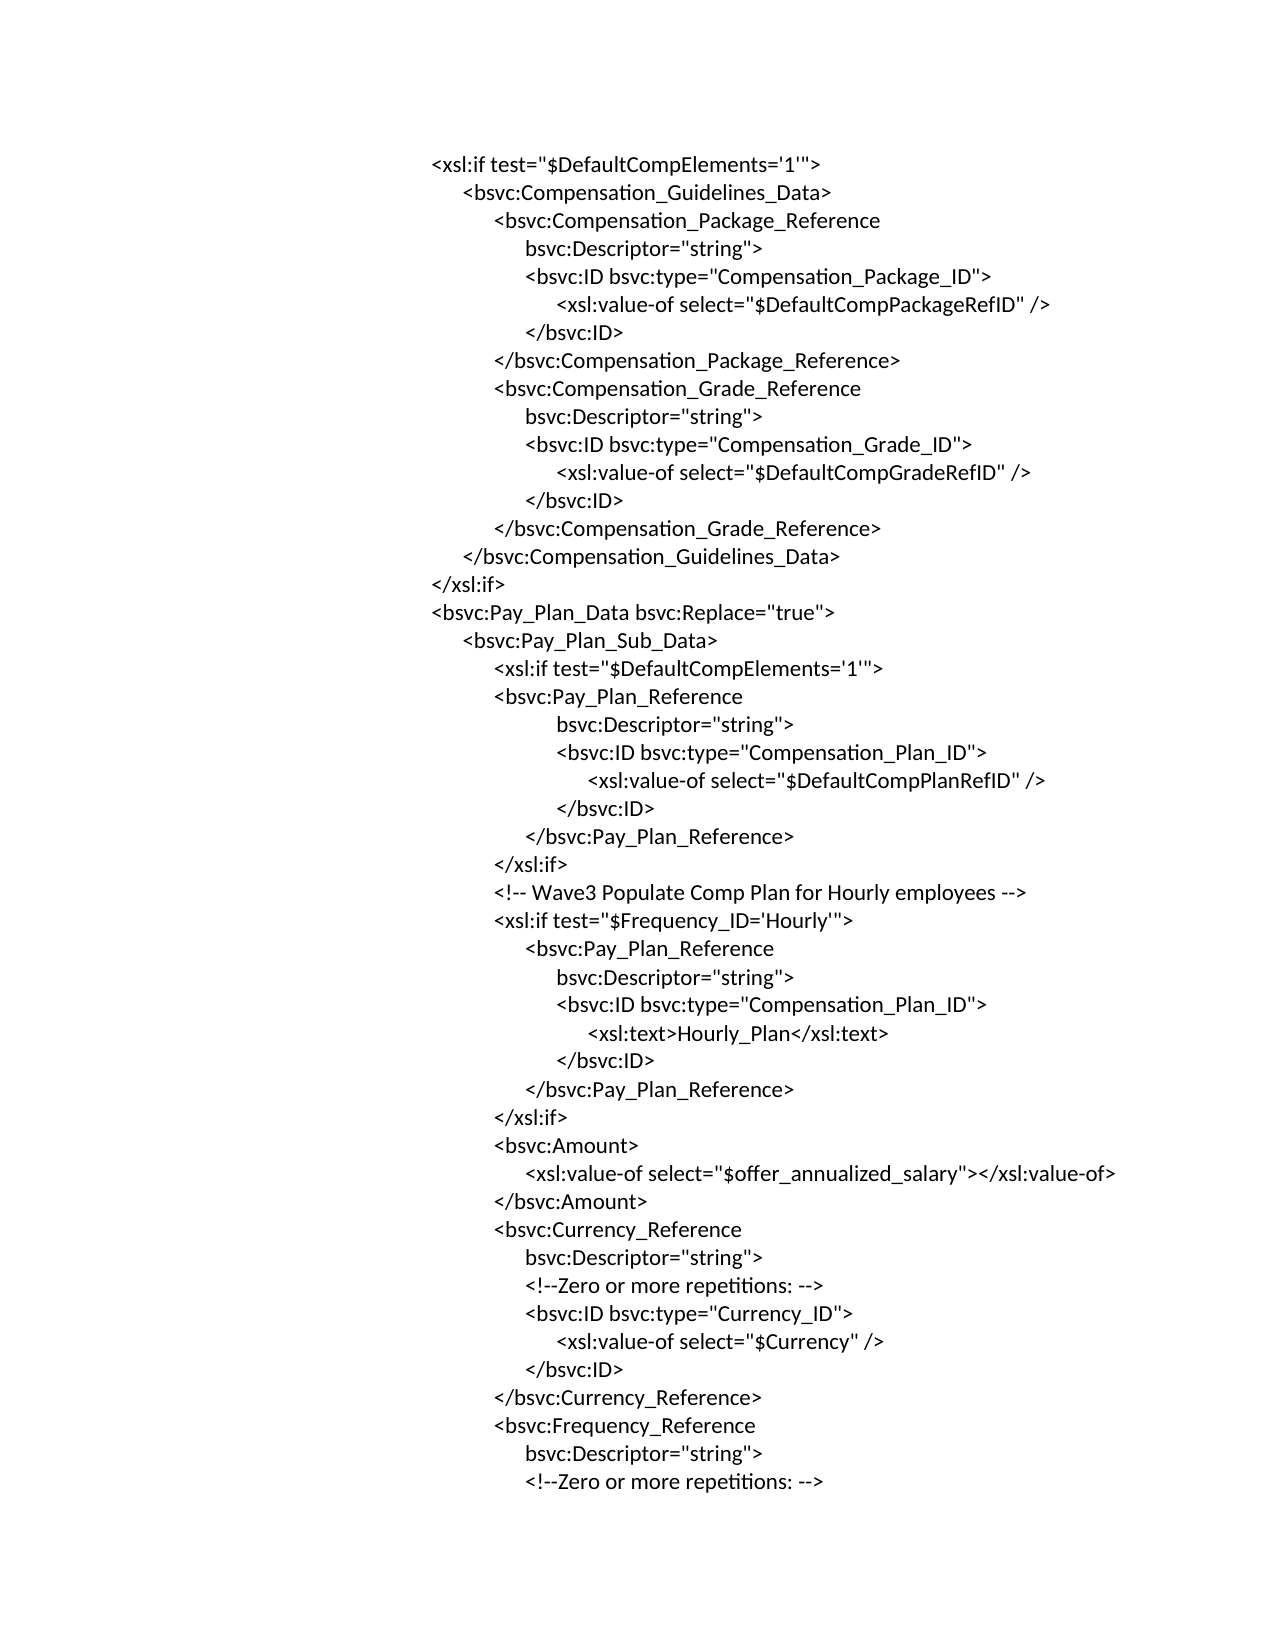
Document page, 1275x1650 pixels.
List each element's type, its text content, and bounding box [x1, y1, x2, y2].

text bsvc:Descriptor="string"> [150, 710, 1125, 738]
text <bsvc:ID bsvc:type="Compensation_Grade_ID"> [150, 430, 1125, 458]
text </bsvc:ID> [150, 318, 1125, 346]
text </bsvc:Compensation_Grade_Reference> [150, 514, 1125, 542]
text <bsvc:Pay_Plan_Data bsvc:Replace="true"> [150, 598, 1125, 626]
text </xsl:if> [150, 570, 1125, 598]
text <xsl:if test="$Frequency_ID='Hourly'"> [150, 907, 1125, 934]
text <bsvc:Compensation_Guidelines_Data> [150, 178, 1125, 206]
text <xsl:value-of select="$DefaultCompPlanRefID" /> [150, 766, 1125, 794]
text <bsvc:Compensation_Grade_Reference [150, 374, 1125, 402]
text <bsvc:ID bsvc:type="Compensation_Package_ID"> [150, 262, 1125, 290]
text <bsvc:Pay_Plan_Reference [150, 682, 1125, 710]
text </bsvc:Pay_Plan_Reference> [150, 1075, 1125, 1103]
text </bsvc:ID> [150, 794, 1125, 822]
text bsvc:Descriptor="string"> [150, 1439, 1125, 1467]
text <xsl:value-of select="$DefaultCompPackageRefID" /> [150, 290, 1125, 318]
text <!--Zero or more repetitions: --> [150, 1271, 1125, 1299]
text <bsvc:Compensation_Package_Reference [150, 206, 1125, 234]
text bsvc:Descriptor="string"> [150, 402, 1125, 430]
text </bsvc:ID> [150, 1355, 1125, 1383]
text bsvc:Descriptor="string"> [150, 234, 1125, 262]
text </bsvc:Compensation_Guidelines_Data> [150, 542, 1125, 570]
text </xsl:if> [150, 1103, 1125, 1131]
text <xsl:if test="$DefaultCompElements='1'"> [150, 654, 1125, 682]
text <bsvc:Frequency_Reference [150, 1411, 1125, 1439]
text <!--Zero or more repetitions: --> [150, 1467, 1125, 1495]
text <xsl:if test="$DefaultCompElements='1'"> [150, 150, 1125, 178]
text <bsvc:Pay_Plan_Reference [150, 934, 1125, 963]
text </bsvc:Currency_Reference> [150, 1383, 1125, 1411]
text <xsl:value-of select="$Currency" /> [150, 1327, 1125, 1355]
text </bsvc:ID> [150, 1047, 1125, 1075]
text <bsvc:ID bsvc:type="Compensation_Plan_ID"> [150, 738, 1125, 766]
text </bsvc:Amount> [150, 1187, 1125, 1215]
text </bsvc:Pay_Plan_Reference> [150, 822, 1125, 851]
text bsvc:Descriptor="string"> [150, 1243, 1125, 1271]
text <bsvc:Amount> [150, 1131, 1125, 1159]
text <xsl:value-of select="$offer_annualized_salary"></xsl:value-of> [150, 1159, 1125, 1187]
text </xsl:if> [150, 851, 1125, 878]
text <bsvc:ID bsvc:type="Compensation_Plan_ID"> [150, 991, 1125, 1019]
text <xsl:text>Hourly_Plan</xsl:text> [150, 1019, 1125, 1047]
text <bsvc:Currency_Reference [150, 1215, 1125, 1243]
text <xsl:value-of select="$DefaultCompGradeRefID" /> [150, 458, 1125, 486]
text </bsvc:Compensation_Package_Reference> [150, 346, 1125, 374]
text <bsvc:Pay_Plan_Sub_Data> [150, 626, 1125, 654]
text bsvc:Descriptor="string"> [150, 963, 1125, 991]
text </bsvc:ID> [150, 486, 1125, 514]
text <bsvc:ID bsvc:type="Currency_ID"> [150, 1299, 1125, 1327]
text <!-- Wave3 Populate Comp Plan for Hourly employees --> [150, 878, 1125, 907]
